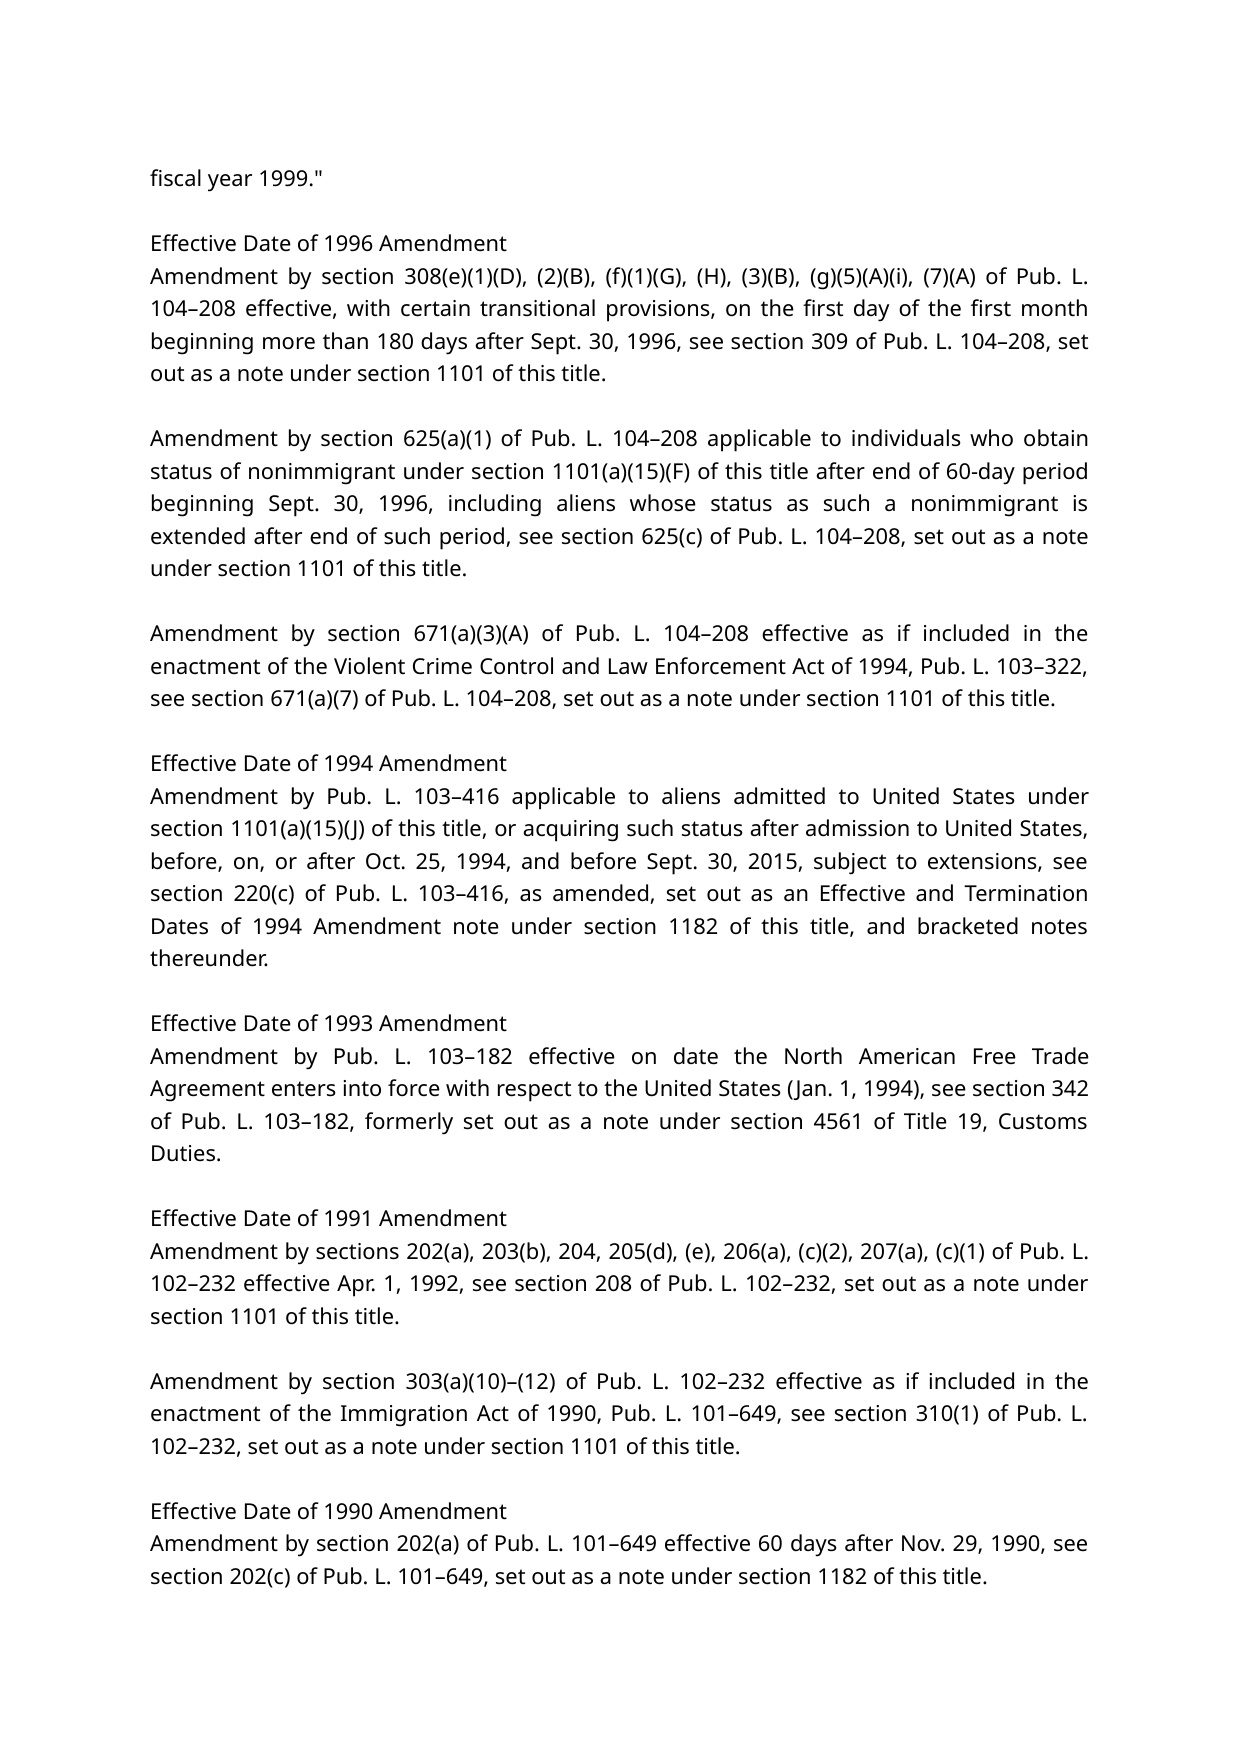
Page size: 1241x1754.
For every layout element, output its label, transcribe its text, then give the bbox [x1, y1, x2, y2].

text Effective Date of 1996 Amendment [150, 227, 1090, 259]
text Amendment by section 202(a) of Pub. L. 101–649 effective 60 days after Nov. 29, 1990, see section 202(c) of Pub. L. 101–649, set out as a note under section 1182 of this title. [150, 1527, 1090, 1592]
text Amendment by Pub. L. 103–416 applicable to aliens admitted to United States under section 1101(a)(15)(J) of this title, or acquiring such status after admission to United States, before, on, or after Oct. 25, 1994, and before Sept. 30, 2015, subject to extensions, see section 220(c) of Pub. L. 103–416, as amended, set out as an Effective and Termination Dates of 1994 Amendment note under section 1182 of this title, and bracketed notes thereunder. [150, 779, 1090, 974]
text Effective Date of 1990 Amendment [150, 1494, 1090, 1527]
text Amendment by Pub. L. 103–182 effective on date the North American Free Trade Agreement enters into force with respect to the United States (Jan. 1, 1994), see section 342 of Pub. L. 103–182, formerly set out as a note under section 4561 of Title 19, Customs Duties. [150, 1039, 1090, 1169]
text Amendment by section 308(e)(1)(D), (2)(B), (f)(1)(G), (H), (3)(B), (g)(5)(A)(i), (7)(A) of Pub. L. 104–208 effective, with certain transitional provisions, on the first day of the first month beginning more than 180 days after Sept. 30, 1996, see section 309 of Pub. L. 104–208, set out as a note under section 1101 of this title. [150, 259, 1090, 389]
text Amendment by sections 202(a), 203(b), 204, 205(d), (e), 206(a), (c)(2), 207(a), (c)(1) of Pub. L. 102–232 effective Apr. 1, 1992, see section 208 of Pub. L. 102–232, set out as a note under section 1101 of this title. [150, 1234, 1090, 1332]
text Effective Date of 1991 Amendment [150, 1202, 1090, 1234]
text Amendment by section 303(a)(10)–(12) of Pub. L. 102–232 effective as if included in the enactment of the Immigration Act of 1990, Pub. L. 101–649, see section 310(1) of Pub. L. 102–232, set out as a note under section 1101 of this title. [150, 1364, 1090, 1462]
text Effective Date of 1993 Amendment [150, 1007, 1090, 1039]
text Amendment by section 671(a)(3)(A) of Pub. L. 104–208 effective as if included in the enactment of the Violent Crime Control and Law Enforcement Act of 1994, Pub. L. 103–322, see section 671(a)(7) of Pub. L. 104–208, set out as a note under section 1101 of this title. [150, 617, 1090, 714]
text Effective Date of 1994 Amendment [150, 747, 1090, 779]
text Amendment by section 625(a)(1) of Pub. L. 104–208 applicable to individuals who obtain status of nonimmigrant under section 1101(a)(15)(F) of this title after end of 60-day period beginning Sept. 30, 1996, including aliens whose status as such a nonimmigrant is extended after end of such period, see section 625(c) of Pub. L. 104–208, set out as a note under section 1101 of this title. [150, 422, 1090, 584]
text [150, 162, 1090, 194]
